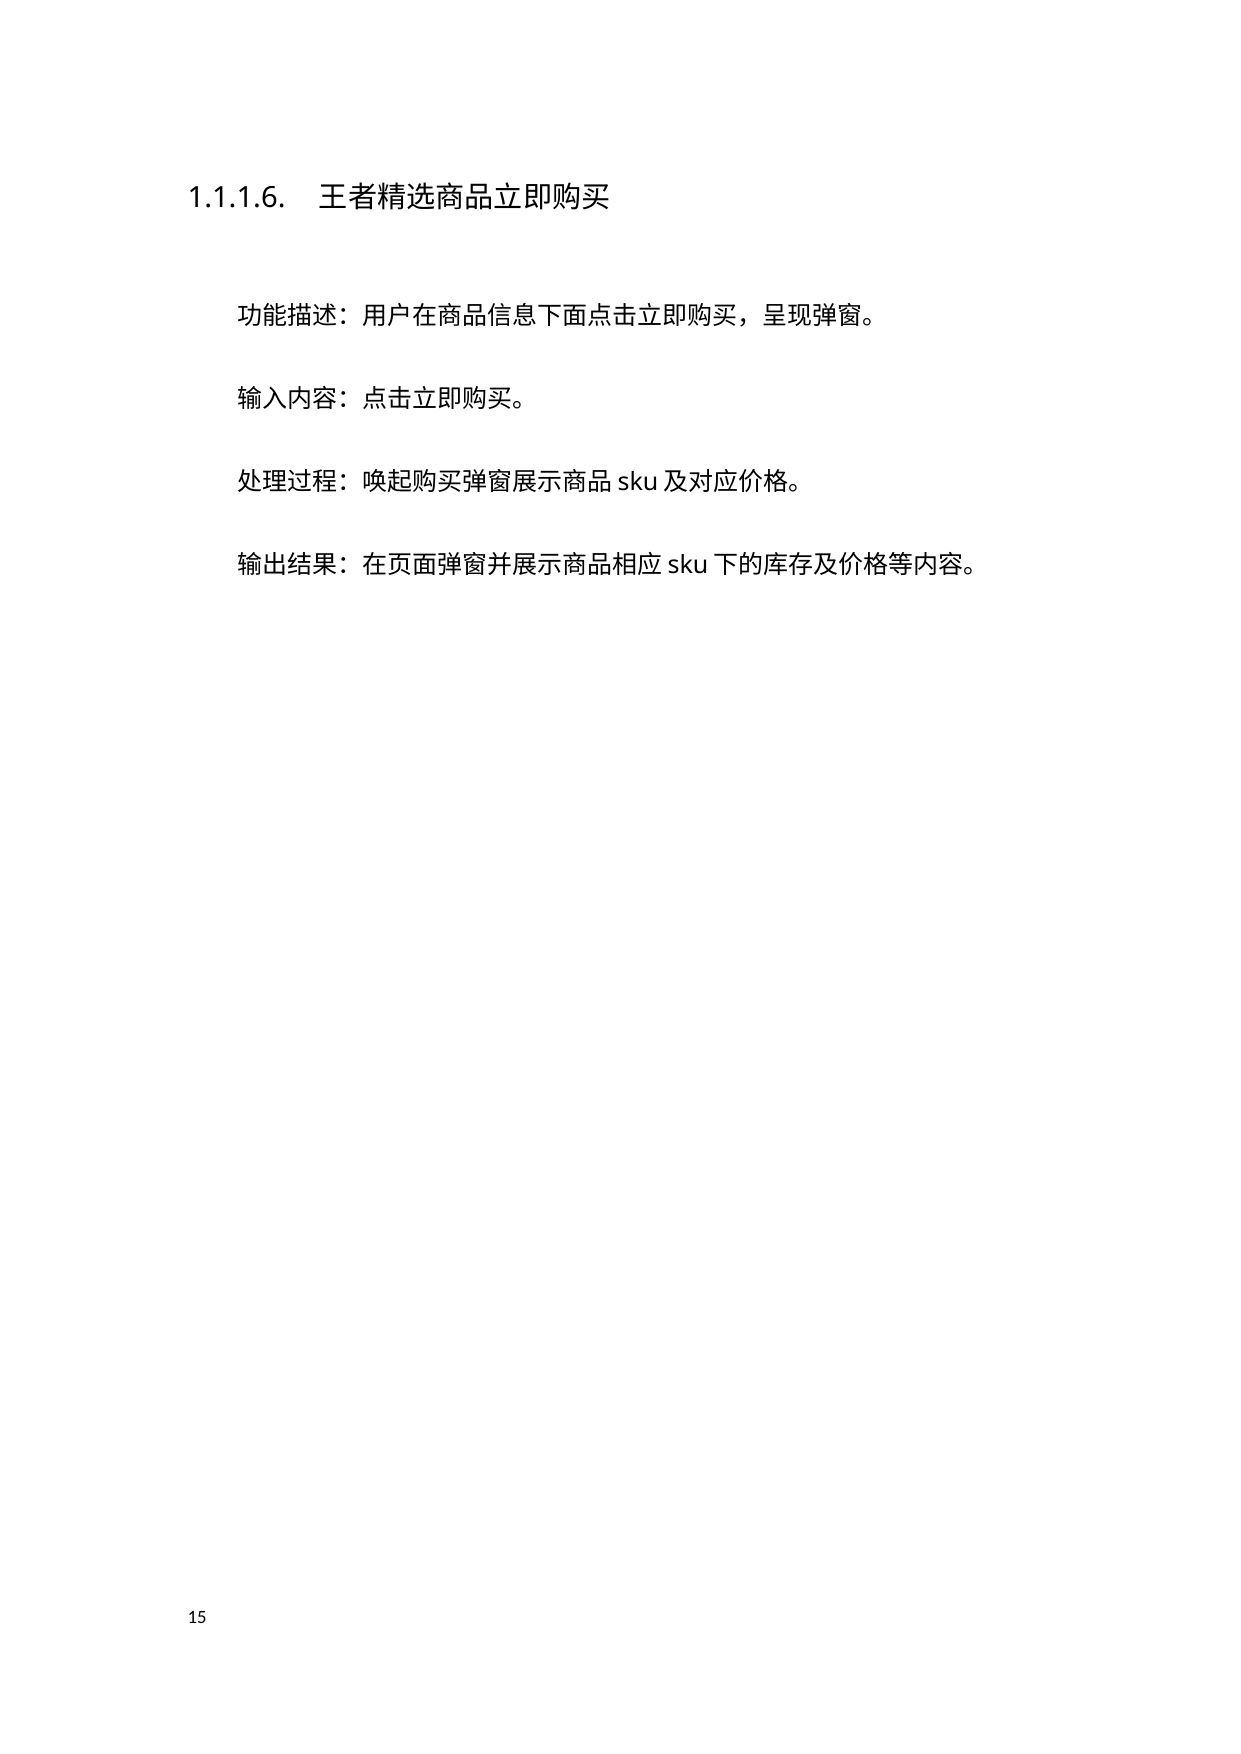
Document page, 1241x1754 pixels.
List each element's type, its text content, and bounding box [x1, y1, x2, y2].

text 处理过程：唤起购买弹窗展示商品sku及对应价格。 [187, 447, 1053, 512]
text 功能描述：用户在商品信息下面点击立即购买，呈现弹窗。 [187, 281, 1053, 346]
text 输出结果：在页面弹窗并展示商品相应sku下的库存及价格等内容。 [187, 530, 1053, 595]
text 输入内容：点击立即购买。 [187, 364, 1053, 429]
subtitle 王者精选商品立即购买 [187, 162, 1053, 227]
